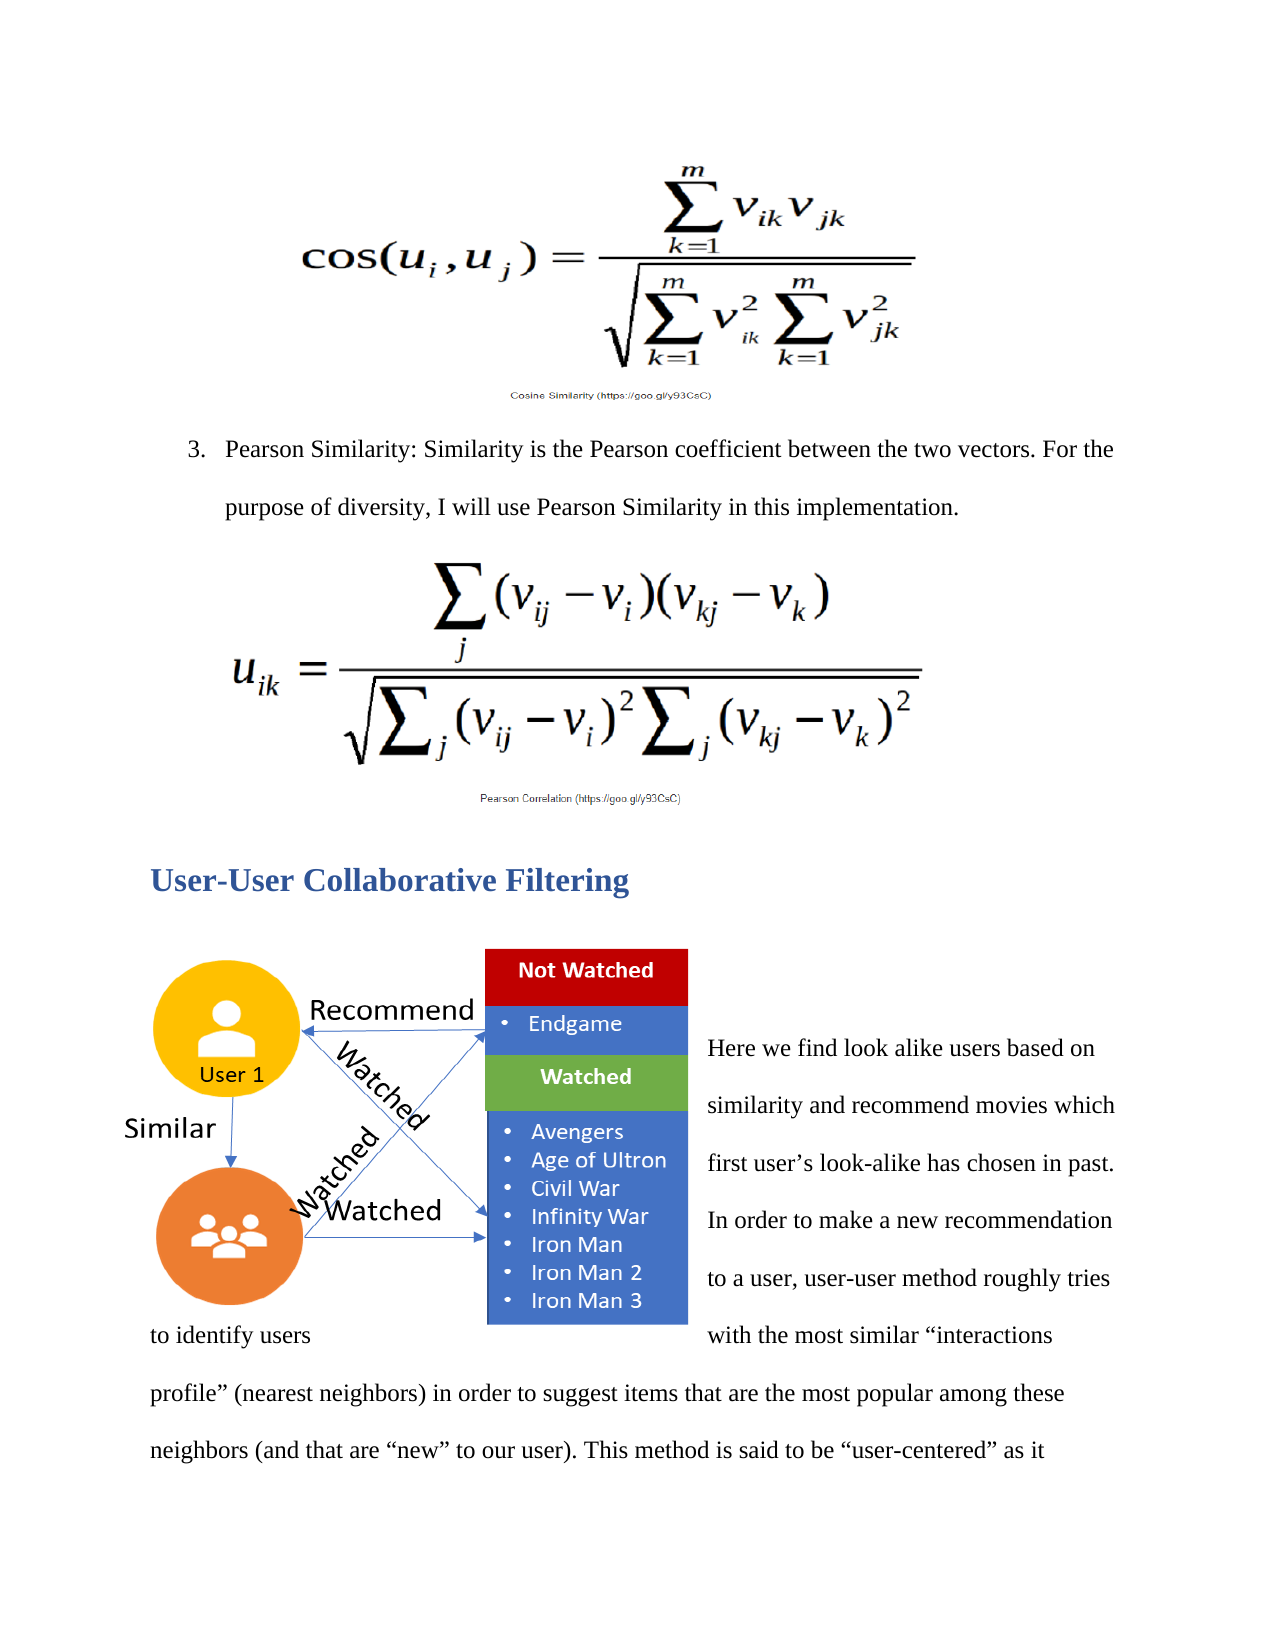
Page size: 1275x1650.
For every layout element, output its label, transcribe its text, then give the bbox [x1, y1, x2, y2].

picture [225, 549, 954, 816]
picture [225, 150, 974, 407]
list Pearson Similarity: Similarity is the Pearson coefficient between the two vectors. For the purpose of diversity, I will use Pearson Similarity in this implementation. [187, 434, 1125, 521]
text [150, 937, 1125, 1464]
subtitle User-User Collaborative Filtering [150, 860, 1125, 898]
picture [118, 948, 688, 1323]
